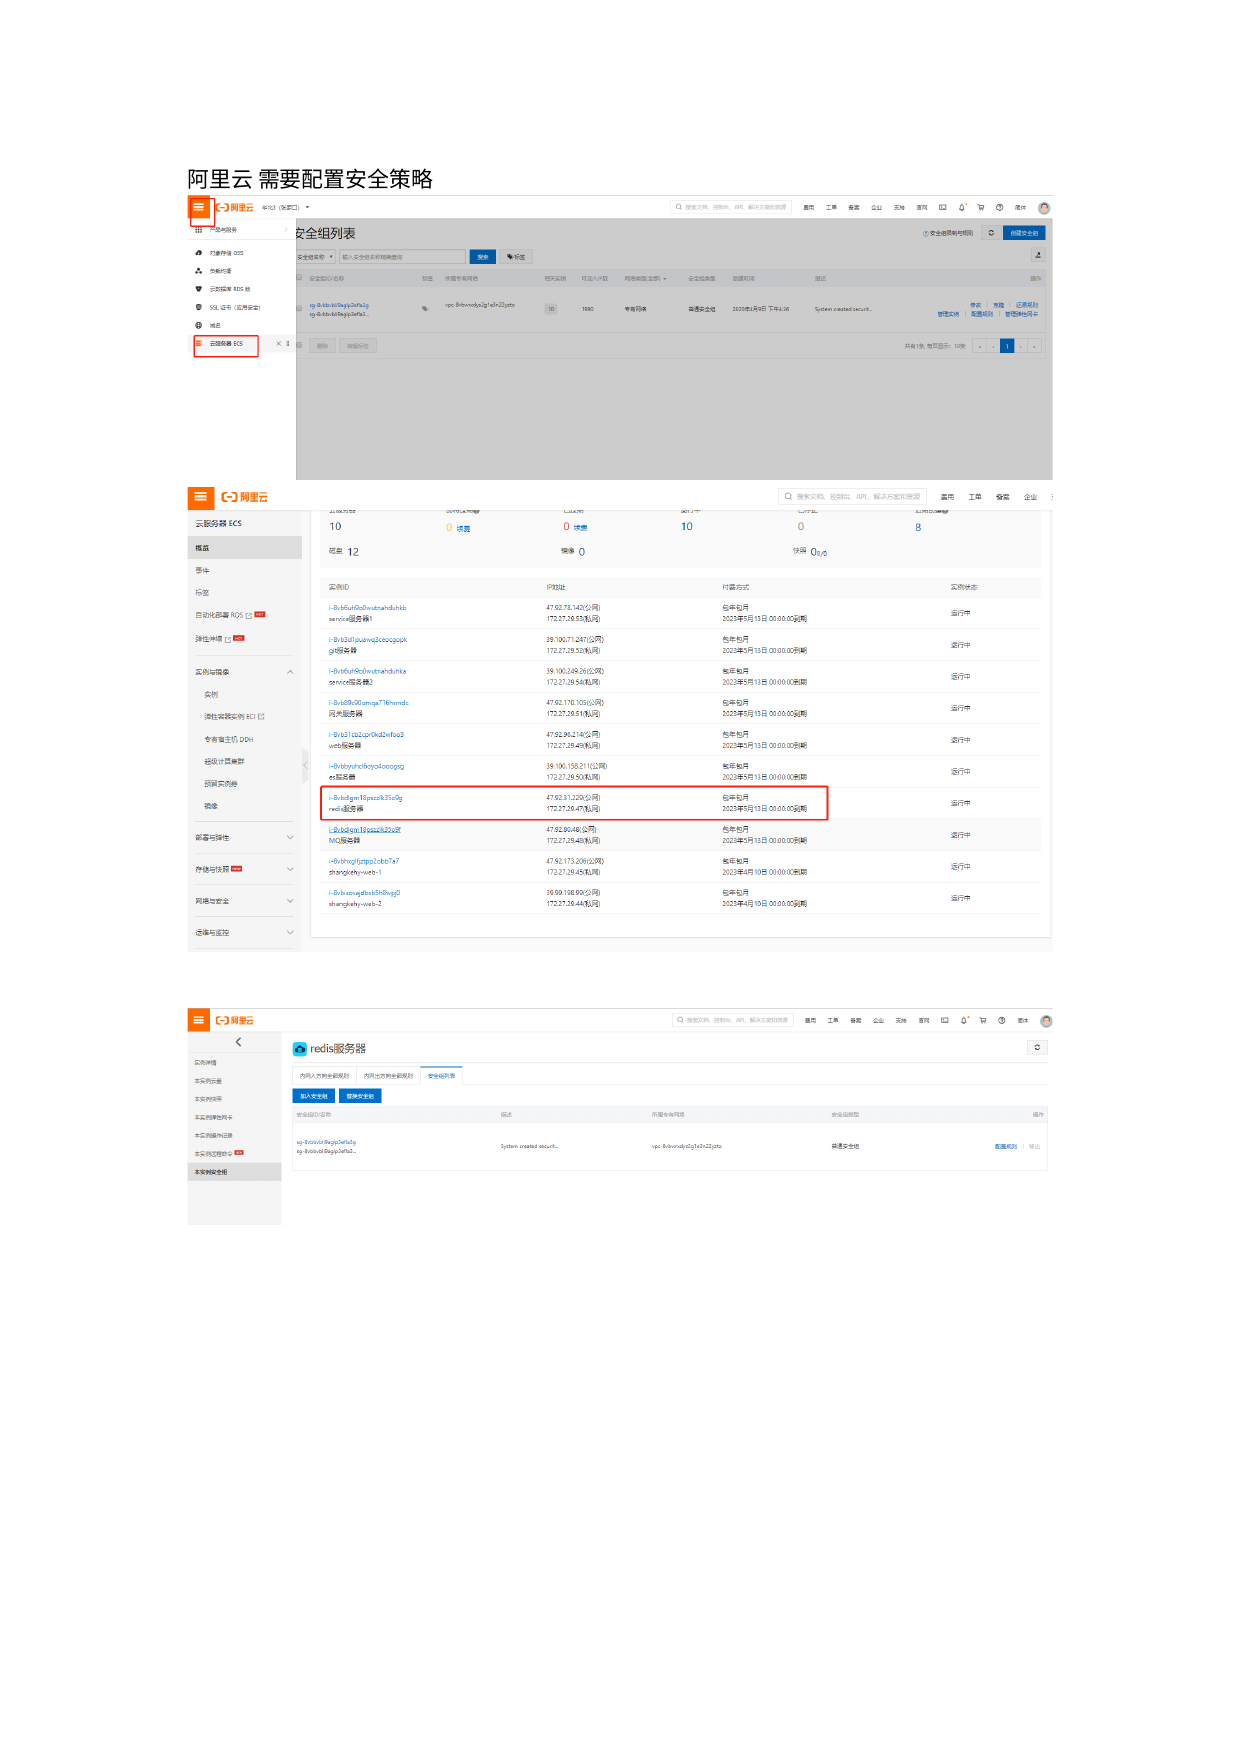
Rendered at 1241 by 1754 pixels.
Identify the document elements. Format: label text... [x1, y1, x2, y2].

picture [187, 487, 1053, 952]
picture [187, 194, 1053, 480]
picture [187, 1007, 1053, 1225]
text 阿里云 需要配置安全策略 [187, 162, 1053, 194]
